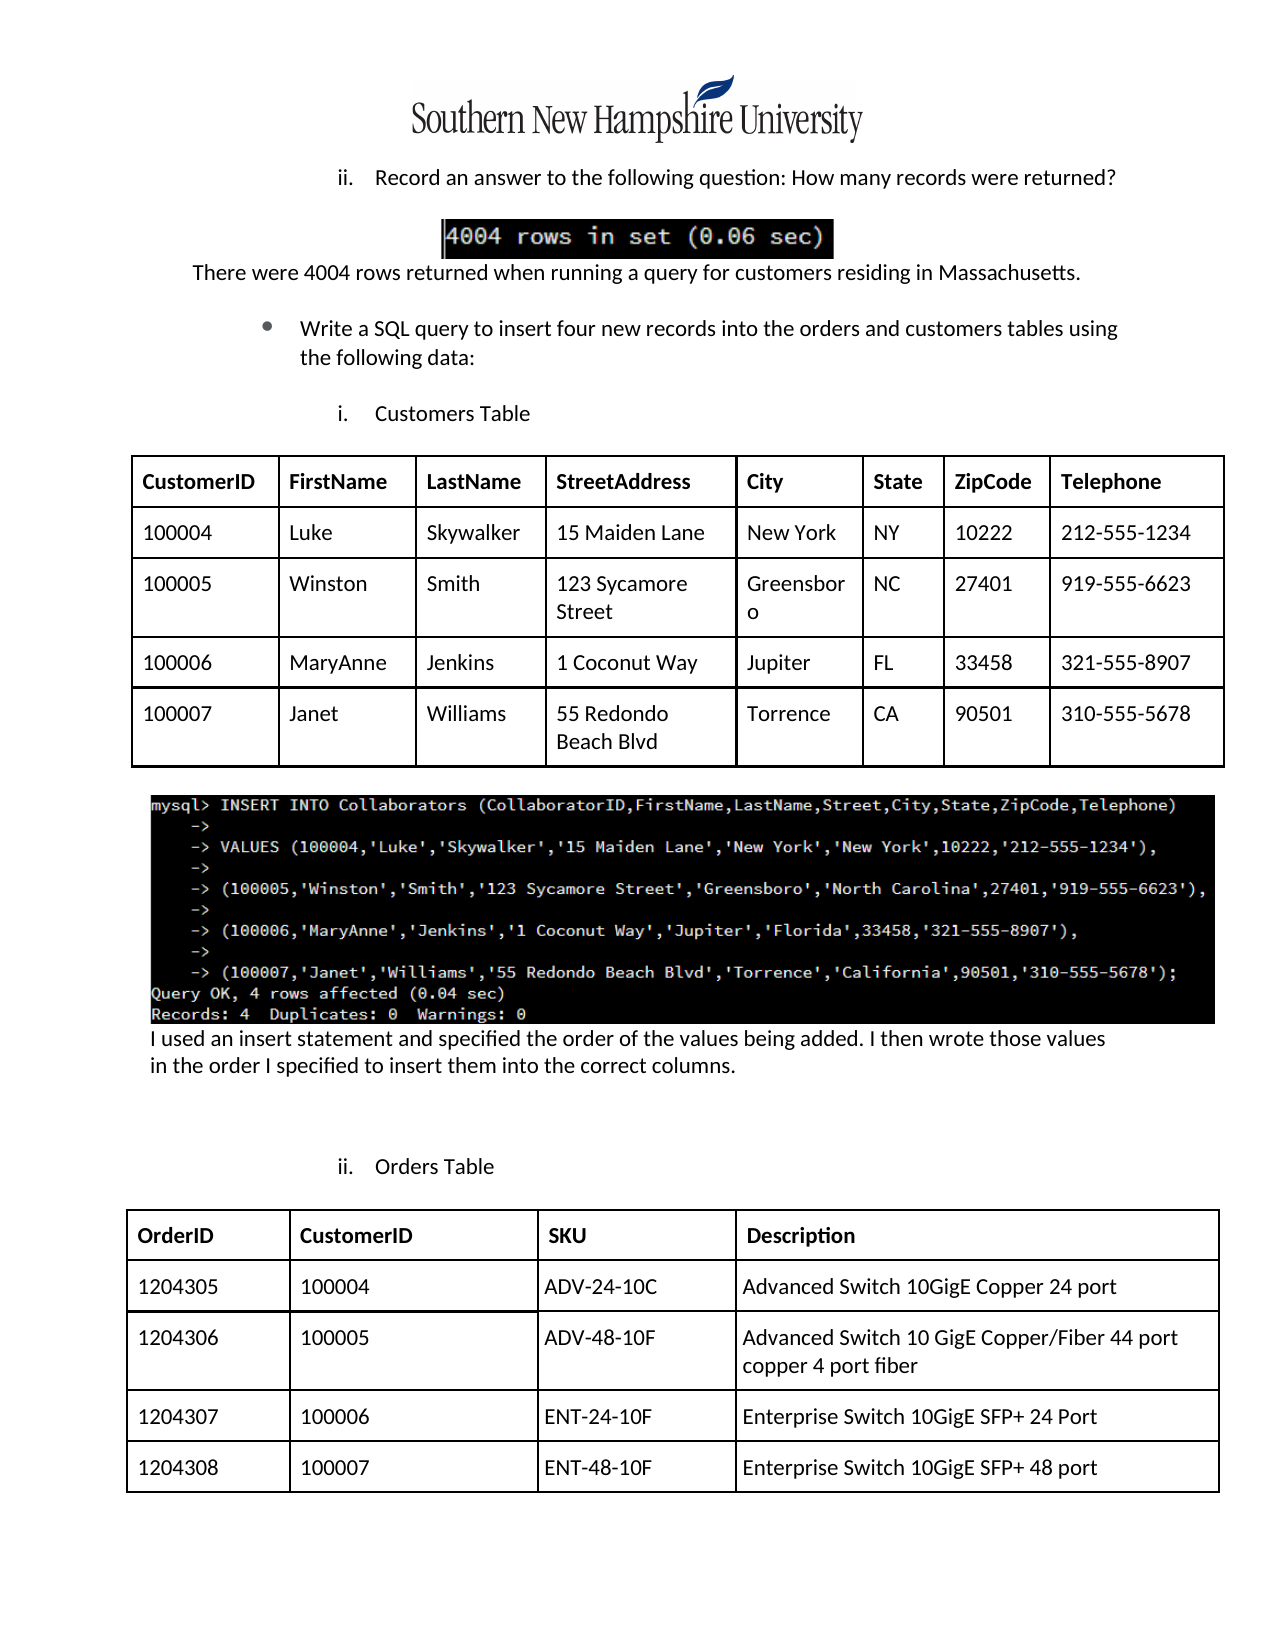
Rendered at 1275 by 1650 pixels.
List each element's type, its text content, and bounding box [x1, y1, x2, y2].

table_cell ADV-24-10C [539, 1261, 735, 1310]
table_header City [738, 457, 862, 506]
table_header OrderID [128, 1211, 289, 1259]
table_cell 100006 [133, 638, 278, 686]
table_cell 310-555-5678 [1051, 689, 1223, 765]
table_cell 100007 [291, 1442, 537, 1491]
table_cell 100004 [291, 1261, 537, 1310]
table_cell NY [864, 508, 943, 557]
text I used an insert statement and specified the order of the values being added. I then wrote those values in the order I specified to insert them into the correct columns. [150, 1024, 1125, 1080]
list Record an answer to the following question: How many records were returned? [337, 163, 1125, 191]
table_cell Advanced Switch 10 GigE Copper/Fiber 44 port copper 4 port fiber [737, 1312, 1218, 1389]
list Write a SQL query to insert four new records into the orders and customers tables using the following data: [262, 314, 1125, 371]
table_cell Skywalker [417, 508, 545, 557]
table_header Description [737, 1211, 1218, 1259]
table_cell 100005 [133, 559, 278, 636]
table_header State [864, 457, 943, 506]
table_cell MaryAnne [280, 638, 415, 686]
table_cell Enterprise Switch 10GigE SFP+ 24 Port [737, 1391, 1218, 1440]
table_header StreetAddress [547, 457, 735, 506]
table_cell 27401 [945, 559, 1049, 636]
table_cell 100006 [291, 1391, 537, 1440]
table_cell New York [738, 508, 862, 557]
table_cell Jenkins [417, 638, 545, 686]
table_cell 1204306 [128, 1313, 289, 1389]
table_cell Greensboro [738, 559, 862, 636]
table_cell ENT-48-10F [539, 1442, 735, 1491]
table_cell FL [864, 638, 943, 686]
table_cell 15 Maiden Lane [547, 508, 735, 557]
table_cell 100007 [133, 689, 278, 765]
table_header ZipCode [945, 457, 1049, 506]
table_cell 212-555-1234 [1051, 508, 1223, 557]
table_cell 100004 [133, 508, 278, 557]
table_cell Luke [280, 508, 415, 557]
table_cell Smith [417, 559, 545, 636]
table_header CustomerID [133, 457, 278, 506]
table_cell Winston [280, 559, 415, 636]
table_cell 1204307 [128, 1391, 289, 1440]
picture [150, 795, 1215, 1024]
table_header Telephone [1051, 457, 1223, 506]
picture [441, 219, 834, 259]
table_cell CA [864, 689, 943, 765]
table_cell ADV-48-10F [539, 1312, 735, 1389]
table_cell 100005 [291, 1313, 537, 1389]
table_cell Janet [280, 689, 415, 765]
table_cell 123 Sycamore Street [547, 559, 735, 636]
table_header SKU [539, 1211, 735, 1259]
table_header CustomerID [291, 1211, 537, 1259]
text There were 4004 rows returned when running a query for customers residing in Massachusetts. [150, 258, 1125, 286]
table_cell 90501 [945, 689, 1049, 765]
table_cell Advanced Switch 10GigE Copper 24 port [737, 1261, 1218, 1310]
table_cell 1 Coconut Way [547, 638, 735, 686]
table_cell 321-555-8907 [1051, 638, 1223, 686]
table_cell 10222 [945, 508, 1049, 557]
picture [412, 75, 863, 143]
table_cell Enterprise Switch 10GigE SFP+ 48 port [737, 1442, 1218, 1491]
table_cell ENT-24-10F [539, 1391, 735, 1440]
table_cell Torrence [738, 689, 862, 765]
table_cell Jupiter [738, 638, 862, 686]
table_cell 1204305 [128, 1261, 289, 1310]
list Customers Table [337, 399, 1125, 427]
table_header LastName [417, 457, 545, 506]
table_cell 55 Redondo Beach Blvd [547, 689, 735, 765]
table_cell Williams [417, 689, 545, 765]
table_cell 1204308 [128, 1442, 289, 1491]
table_cell 33458 [945, 638, 1049, 686]
table_cell 919-555-6623 [1051, 559, 1223, 636]
table_cell NC [864, 559, 943, 636]
list Orders Table [337, 1152, 1125, 1180]
table_header FirstName [280, 457, 415, 506]
